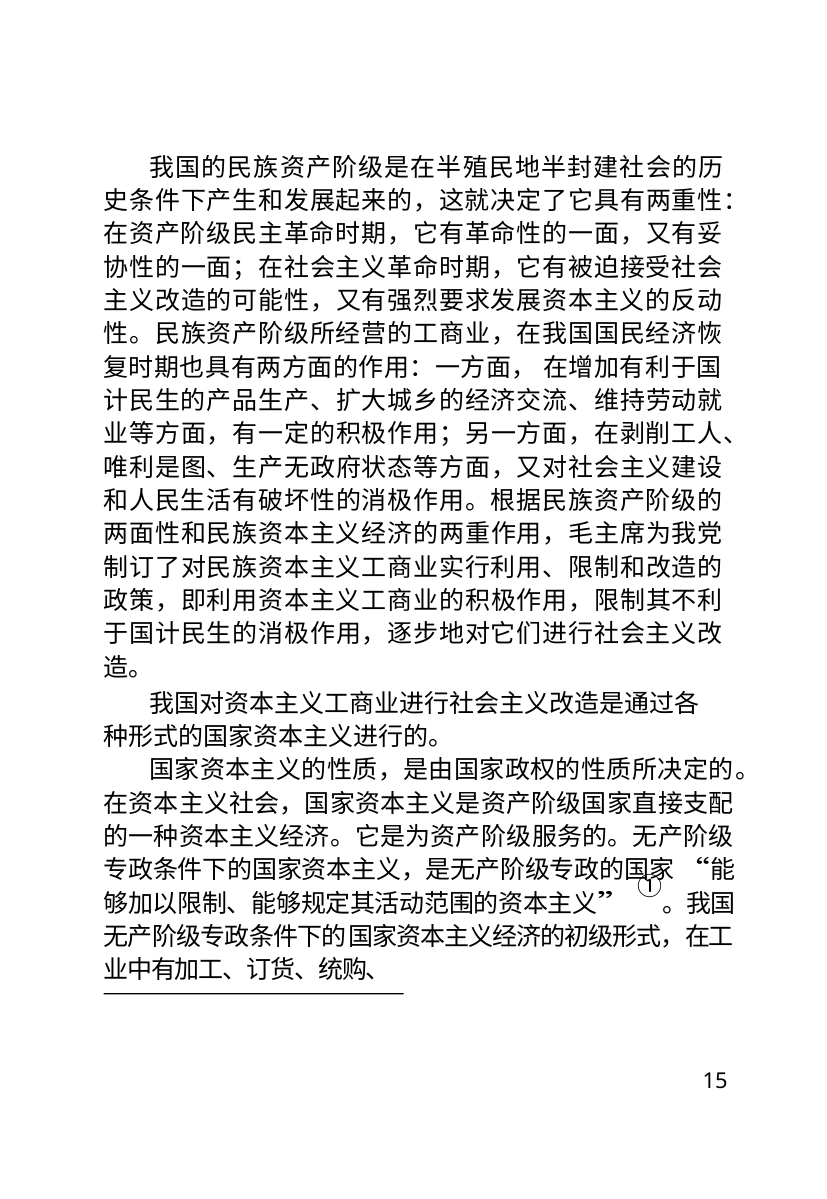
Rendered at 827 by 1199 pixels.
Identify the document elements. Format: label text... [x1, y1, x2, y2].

text 我国对资本主义工商业进行社会主义改造是通过各种形式的国家资本主义进行的。 [103, 686, 723, 752]
text 国家资本主义的性质，是由国家政权的性质所决定的。在资本主义社会，国家资本主义是资产阶级国家直接支配的一种资本主义经济。它是为资产阶级服务的。无产阶级专政条件下的国家资本主义，是无产阶级专政的国家“能够加以限制、能够规定其活动范围的资本主义”①。我国无产阶级专政条件下的国家资本主义经济的初级形式，在工业中有加工、订货、统购、 [103, 752, 735, 986]
text 我国的民族资产阶级是在半殖民地半封建社会的历史条件下产生和发展起来的，这就决定了它具有两重性：在资产阶级民主革命时期，它有革命性的一面，又有妥协性的一面；在社会主义革命时期，它有被迫接受社会主义改造的可能性，又有强烈要求发展资本主义的反动性。民族资产阶级所经营的工商业，在我国国民经济恢复时期也具有两方面的作用：一方面， 在增加有利于国计民生的产品生产、扩大城乡的经济交流、维持劳动就业等方面，有一定的积极作用；另一方面，在剥削工人、唯利是图、生产无政府状态等方面，又对社会主义建设和人民生活有破坏性的消极作用。根据民族资产阶级的两面性和民族资本主义经济的两重作用，毛主席为我党制订了对民族资本主义工商业实行利用、限制和改造的政策，即利用资本主义工商业的积极作用，限制其不利于国计民生的消极作用，逐步地对它们进行社会主义改造。 [103, 149, 724, 683]
